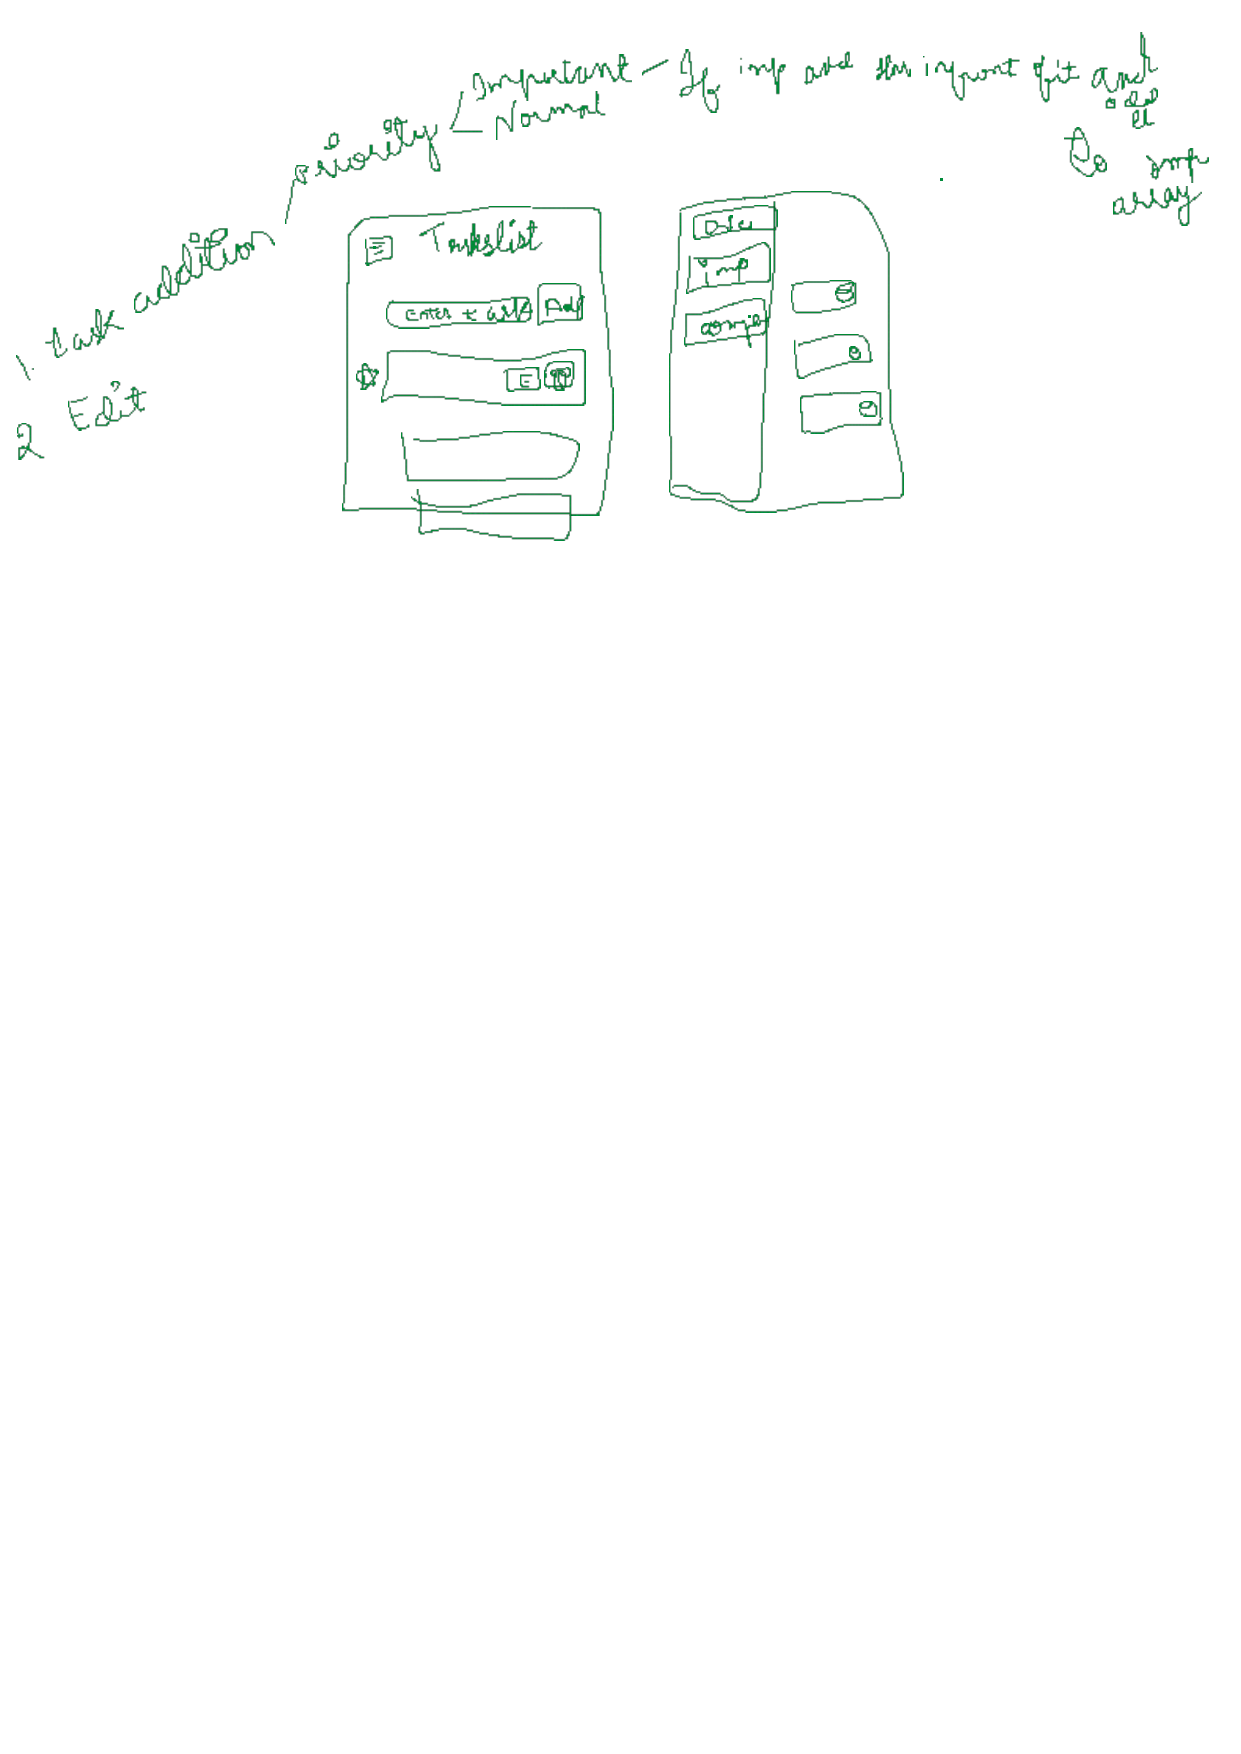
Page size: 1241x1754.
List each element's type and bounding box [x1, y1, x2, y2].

picture [315, 54, 632, 178]
picture [17, 423, 46, 460]
picture [642, 49, 911, 113]
picture [342, 206, 614, 541]
picture [923, 56, 928, 76]
picture [935, 32, 1158, 177]
picture [68, 381, 148, 431]
picture [44, 309, 124, 358]
picture [1113, 186, 1202, 226]
picture [669, 191, 904, 513]
picture [1146, 148, 1209, 183]
picture [134, 227, 275, 313]
picture [16, 355, 34, 382]
picture [285, 165, 309, 224]
